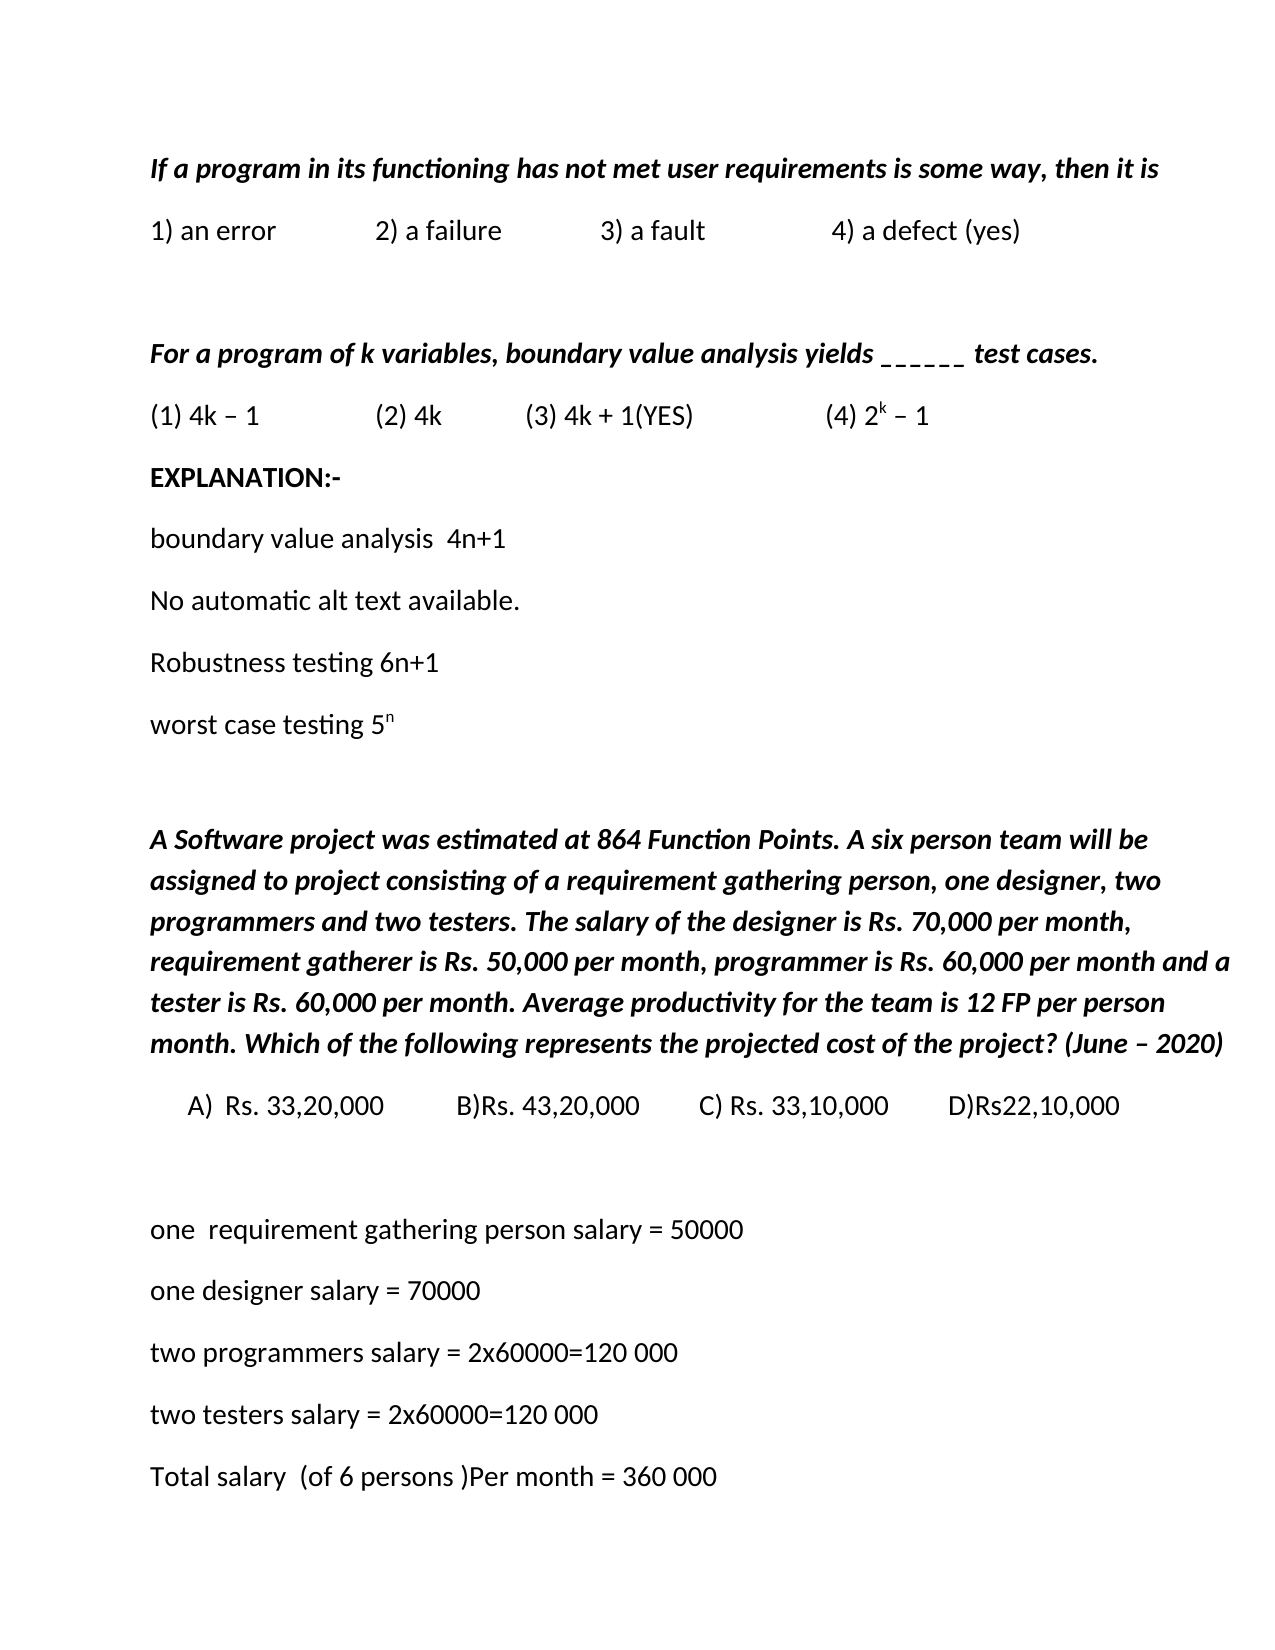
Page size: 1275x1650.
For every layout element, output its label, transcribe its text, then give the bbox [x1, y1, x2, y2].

text No automatic alt text available. [150, 582, 1240, 618]
text If a program in its functioning has not met user requirements is some way, then it is [150, 150, 1240, 186]
text two testers salary = 2x60000=120 000 [150, 1396, 1240, 1432]
text one designer salary = 70000 [150, 1272, 1240, 1308]
text boundary value analysis 4n+1 [150, 521, 1240, 556]
text (1) 4k – 1 (2) 4k (3) 4k + 1(YES) (4) 2k – 1 [150, 397, 1240, 433]
text Robustness testing 6n+1 [150, 644, 1240, 680]
text worst case testing 5n [150, 706, 1240, 742]
text EXPLANATION:- [150, 459, 1240, 494]
text Total salary (of 6 persons )Per month = 360 000 [150, 1458, 1240, 1493]
text one requirement gathering person salary = 50000 [150, 1211, 1240, 1246]
text A Software project was estimated at 864 Function Points. A six person team will be assigned to project consisting of a requirement gathering person, one designer, two programmers and two testers. The salary of the designer is Rs. 70,000 per month, requirement gatherer is Rs. 50,000 per month, programmer is Rs. 60,000 per month and a tester is Rs. 60,000 per month. Average productivity for the team is 12 FP per person month. Which of the following represents the projected cost of the project? (June – 2020) [150, 821, 1240, 1061]
text two programmers salary = 2x60000=120 000 [150, 1334, 1240, 1370]
text For a program of k variables, boundary value analysis yields ______ test cases. [150, 335, 1240, 371]
list Rs. 33,20,000 B)Rs. 43,20,000 C) Rs. 33,10,000 D)Rs22,10,000 [187, 1087, 1240, 1123]
text 1) an error 2) a failure 3) a fault 4) a defect (yes) [150, 212, 1240, 247]
